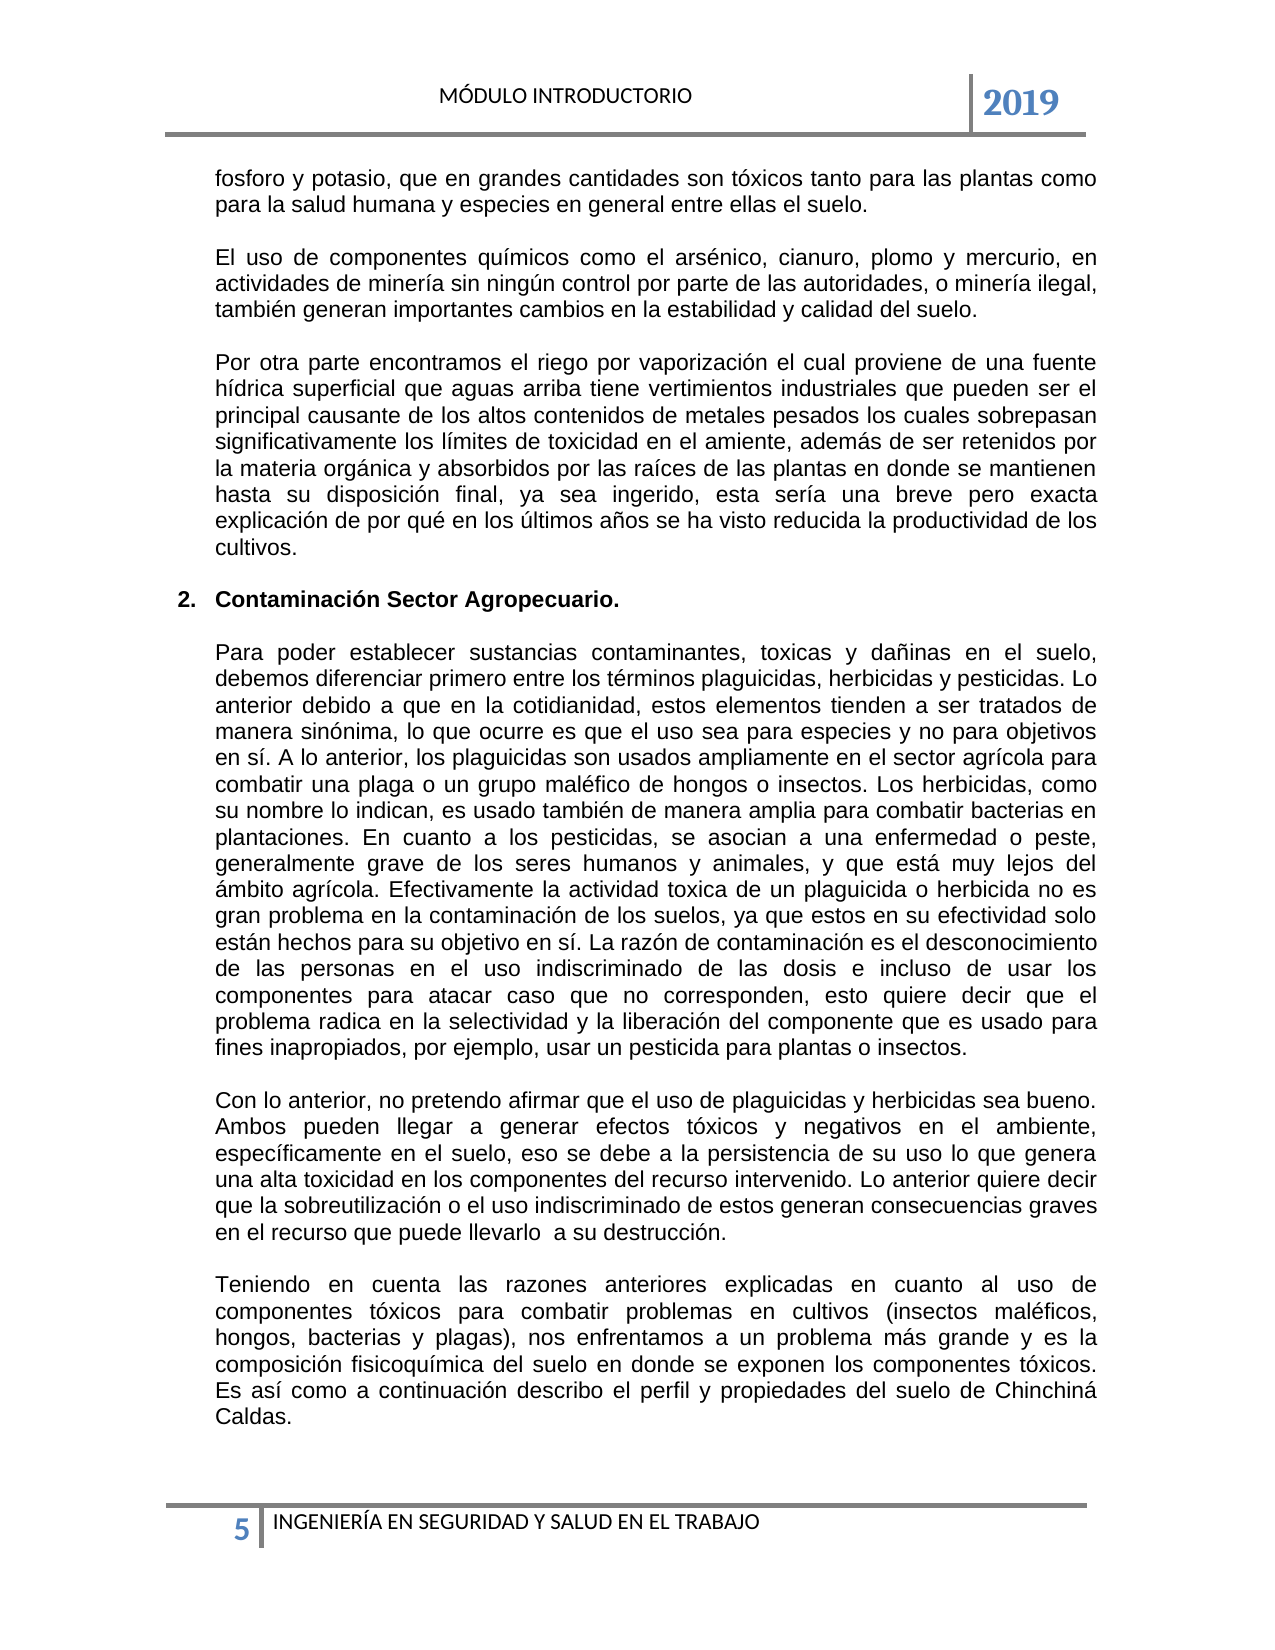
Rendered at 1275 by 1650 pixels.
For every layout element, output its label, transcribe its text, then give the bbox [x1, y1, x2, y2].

text Con lo anterior, no pretendo afirmar que el uso de plaguicidas y herbicidas sea bueno. Ambos pueden llegar a generar efectos tóxicos y negativos en el ambiente, específicamente en el suelo, eso se debe a la persistencia de su uso lo que genera una alta toxicidad en los componentes del recurso intervenido. Lo anterior quiere decir que la sobreutilización o el uso indiscriminado de estos generan consecuencias graves en el recurso que puede llevarlo a su destrucción. [215, 1087, 1098, 1245]
text Por otra parte encontramos el riego por vaporización el cual proviene de una fuente hídrica superficial que aguas arriba tiene vertimientos industriales que pueden ser el principal causante de los altos contenidos de metales pesados los cuales sobrepasan significativamente los límites de toxicidad en el amiente, además de ser retenidos por la materia orgánica y absorbidos por las raíces de las plantas en donde se mantienen hasta su disposición final, ya sea ingerido, esta sería una breve pero exacta explicación de por qué en los últimos años se ha visto reducida la productividad de los cultivos. [215, 349, 1098, 560]
text El uso de componentes químicos como el arsénico, cianuro, plomo y mercurio, en actividades de minería sin ningún control por parte de las autoridades, o minería ilegal, también generan importantes cambios en la estabilidad y calidad del suelo. [215, 244, 1098, 323]
list Contaminación Sector Agropecuario. [177, 586, 1098, 613]
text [215, 164, 1098, 217]
text Para poder establecer sustancias contaminantes, toxicas y dañinas en el suelo, debemos diferenciar primero entre los términos plaguicidas, herbicidas y pesticidas. Lo anterior debido a que en la cotidianidad, estos elementos tienden a ser tratados de manera sinónima, lo que ocurre es que el uso sea para especies y no para objetivos en sí. A lo anterior, los plaguicidas son usados ampliamente en el sector agrícola para combatir una plaga o un grupo maléfico de hongos o insectos. Los herbicidas, como su nombre lo indican, es usado también de manera amplia para combatir bacterias en plantaciones. En cuanto a los pesticidas, se asocian a una enfermedad o peste, generalmente grave de los seres humanos y animales, y que está muy lejos del ámbito agrícola. Efectivamente la actividad toxica de un plaguicida o herbicida no es gran problema en la contaminación de los suelos, ya que estos en su efectividad solo están hechos para su objetivo en sí. La razón de contaminación es el desconocimiento de las personas en el uso indiscriminado de las dosis e incluso de usar los componentes para atacar caso que no corresponden, esto quiere decir que el problema radica en la selectividad y la liberación del componente que es usado para fines inapropiados, por ejemplo, usar un pesticida para plantas o insectos. [215, 639, 1098, 1061]
text Teniendo en cuenta las razones anteriores explicadas en cuanto al uso de componentes tóxicos para combatir problemas en cultivos (insectos maléficos, hongos, bacterias y plagas), nos enfrentamos a un problema más grande y es la composición fisicoquímica del suelo en donde se exponen los componentes tóxicos. Es así como a continuación describo el perfil y propiedades del suelo de Chinchiná Caldas. [215, 1271, 1098, 1429]
